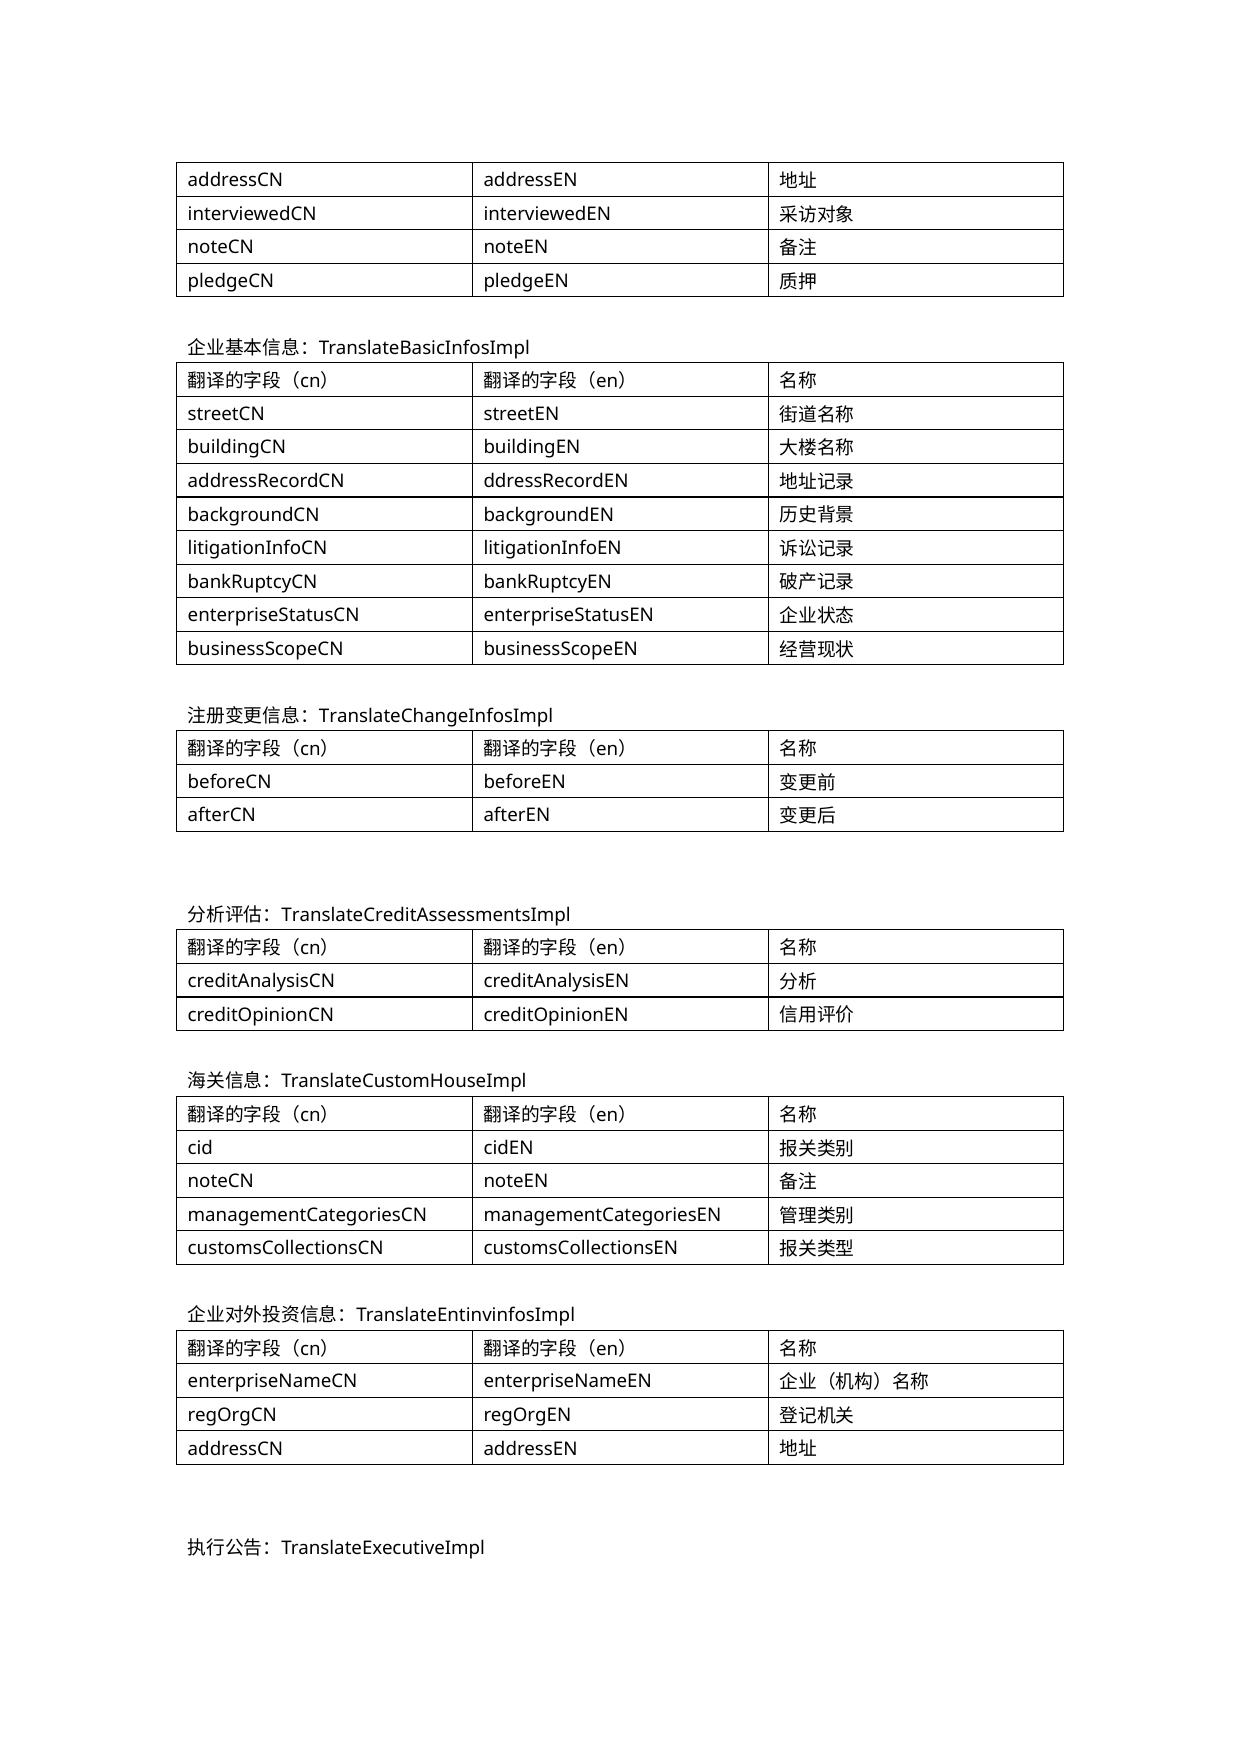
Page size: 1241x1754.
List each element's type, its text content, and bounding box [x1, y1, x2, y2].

table_cell 地址记录 [769, 464, 1063, 496]
table_cell pledgeEN [473, 264, 768, 296]
table_header 名称 [769, 1331, 1063, 1363]
table_cell 采访对象 [769, 197, 1063, 229]
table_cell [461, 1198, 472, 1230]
table_cell 破产记录 [769, 565, 1063, 597]
table_header 名称 [769, 731, 1063, 764]
text 注册变更信息：TranslateChangeInfosImpl [187, 698, 1053, 730]
table_header 翻译的字段（en） [473, 930, 768, 963]
table_cell noteEN [473, 230, 768, 263]
table_cell afterCN [177, 798, 472, 831]
text 企业基本信息：TranslateBasicInfosImpl [187, 330, 1053, 362]
table_cell addressCN [177, 163, 472, 196]
table_header 翻译的字段（en） [473, 363, 768, 396]
table_cell 管理类别 [769, 1198, 1063, 1230]
table_cell customsCollectionsEN [473, 1231, 768, 1264]
table_cell streetEN [473, 397, 768, 429]
table_header 翻译的字段（en） [473, 1331, 768, 1363]
table_header 翻译的字段（cn） [177, 1097, 472, 1129]
table_cell streetCN [177, 397, 472, 429]
table_header 翻译的字段（cn） [177, 930, 472, 963]
table_cell 分析 [769, 964, 1063, 996]
table_cell litigationInfoEN [473, 531, 768, 563]
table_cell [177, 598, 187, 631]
table_cell 变更前 [769, 765, 1063, 797]
table_cell 报关类型 [769, 1231, 1063, 1264]
table_cell 街道名称 [769, 397, 1063, 429]
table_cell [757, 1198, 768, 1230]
table_cell 地址 [769, 163, 1063, 196]
table_cell 诉讼记录 [769, 531, 1063, 563]
table_header 名称 [769, 930, 1063, 963]
table_cell afterEN [473, 798, 768, 831]
table_cell beforeCN [177, 765, 472, 797]
table_cell 备注 [769, 1164, 1063, 1197]
table_cell 经营现状 [769, 632, 1063, 664]
text 执行公告：TranslateExecutiveImpl [187, 1530, 1053, 1562]
table_cell noteCN [177, 230, 472, 263]
table_cell 质押 [769, 264, 1063, 296]
table_cell interviewedEN [473, 197, 768, 229]
table_cell backgroundEN [473, 498, 768, 530]
table_cell creditOpinionEN [473, 998, 768, 1030]
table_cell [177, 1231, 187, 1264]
table_header 名称 [769, 363, 1063, 396]
table_header 翻译的字段（en） [473, 731, 768, 764]
table_cell 企业状态 [769, 598, 1063, 631]
table_cell businessScopeEN [473, 632, 768, 664]
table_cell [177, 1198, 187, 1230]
table_cell creditAnalysisEN [473, 964, 768, 996]
text 企业对外投资信息：TranslateEntinvinfosImpl [187, 1297, 1053, 1330]
table_cell 大楼名称 [769, 430, 1063, 463]
table_header 翻译的字段（cn） [177, 731, 472, 764]
table_cell addressRecordCN [177, 464, 472, 496]
table_cell enterpriseStatusEN [473, 598, 768, 631]
table_cell 变更后 [769, 798, 1063, 831]
table_cell 信用评价 [769, 998, 1063, 1030]
text 分析评估：TranslateCreditAssessmentsImpl [187, 897, 1053, 929]
text 海关信息：TranslateCustomHouseImpl [187, 1063, 1053, 1096]
table_cell regOrgEN [473, 1398, 768, 1430]
table_cell addressEN [473, 163, 768, 196]
table_cell 备注 [769, 230, 1063, 263]
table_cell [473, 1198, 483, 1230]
table_cell bankRuptcyEN [473, 565, 768, 597]
table_header 翻译的字段（cn） [177, 363, 472, 396]
table_cell beforeEN [473, 765, 768, 797]
table_header 翻译的字段（en） [473, 1097, 768, 1129]
table_cell 历史背景 [769, 498, 1063, 530]
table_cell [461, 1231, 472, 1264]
table_cell ddressRecordEN [473, 464, 768, 496]
table_cell noteEN [473, 1164, 768, 1197]
table_header 翻译的字段（cn） [177, 1331, 472, 1363]
table_header 名称 [769, 1097, 1063, 1129]
